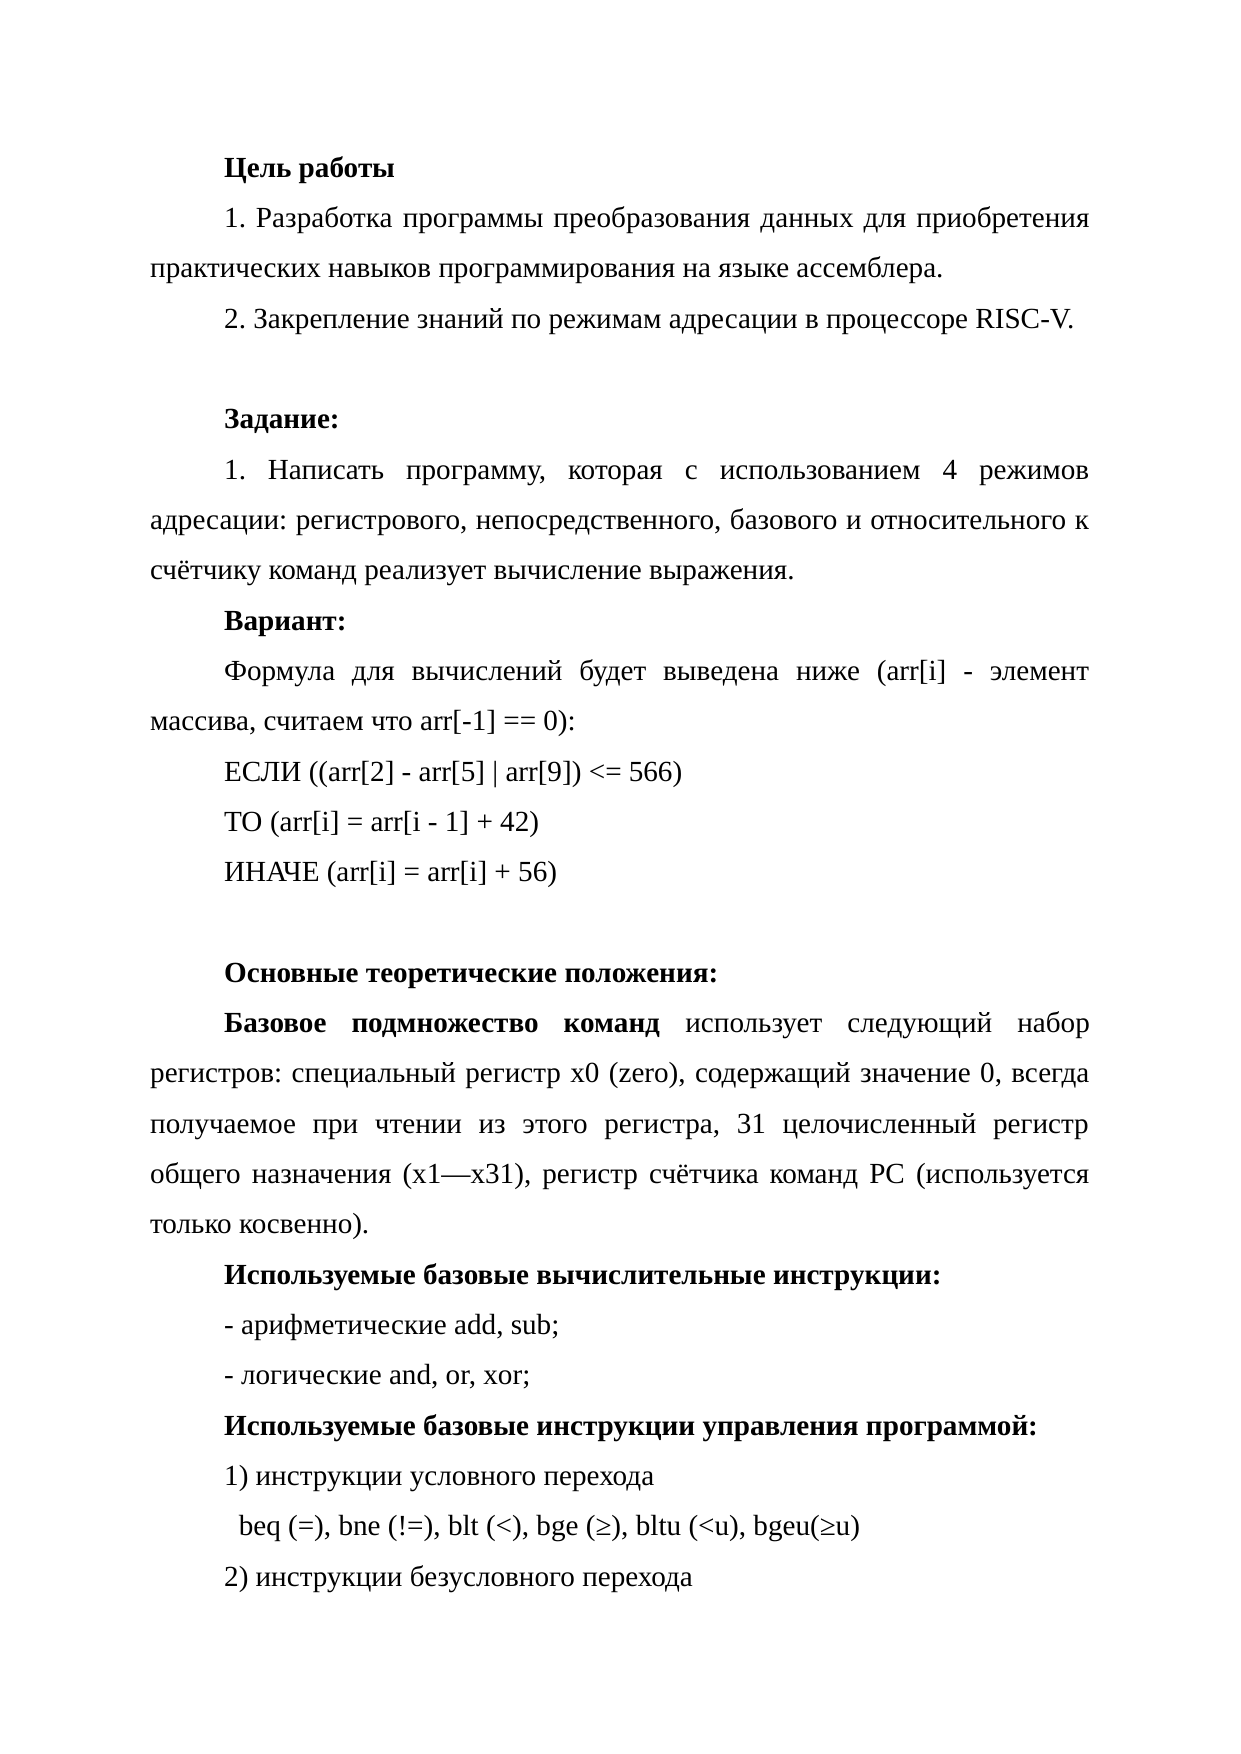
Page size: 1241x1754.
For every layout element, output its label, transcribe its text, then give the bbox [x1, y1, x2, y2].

text ИНАЧЕ (arr[i] = arr[i] + 56) [150, 854, 1090, 888]
text 2) инструкции безусловного перехода [150, 1559, 1090, 1592]
text 1. Разработка программы преобразования данных для приобретения практических навыков программирования на языке ассемблера. [150, 200, 1090, 284]
text Задание: [150, 402, 1090, 435]
text Вариант: [150, 603, 1090, 636]
text 1) инструкции условного перехода [150, 1458, 1090, 1492]
text beq (=), bne (!=), blt (<), bge (≥), bltu (<u), bgeu(≥u) [150, 1508, 1090, 1542]
text Формула для вычислений будет выведена ниже (arr[i] - элемент массива, считаем что arr[-1] == 0): [150, 653, 1090, 737]
text Цель работы [150, 150, 1090, 183]
text - арифметические add, sub; [150, 1307, 1090, 1341]
text 2. Закрепление знаний по режимам адресации в процессоре RISC-V. [150, 301, 1090, 334]
text Используемые базовые инструкции управления программой: [150, 1408, 1090, 1441]
text Используемые базовые вычислительные инструкции: [150, 1257, 1090, 1290]
text - логические and, or, xor; [150, 1357, 1090, 1391]
text Базовое подмножество команд использует следующий набор регистров: специальный регистр x0 (zero), содержащий значение 0, всегда получаемое при чтении из этого регистра, 31 целочисленный регистр общего назначения (x1—x31), регистр счётчика команд PC (используется только косвенно). [150, 1005, 1090, 1240]
text ЕСЛИ ((arr[2] - arr[5] | arr[9]) <= 566) [150, 754, 1090, 787]
text 1. Написать программу, которая с использованием 4 режимов адресации: регистрового, непосредственного, базового и относительного к счётчику команд реализует вычисление выражения. [150, 452, 1090, 586]
text ТО (arr[i] = arr[i - 1] + 42) [150, 804, 1090, 838]
text Основные теоретические положения: [150, 955, 1090, 988]
